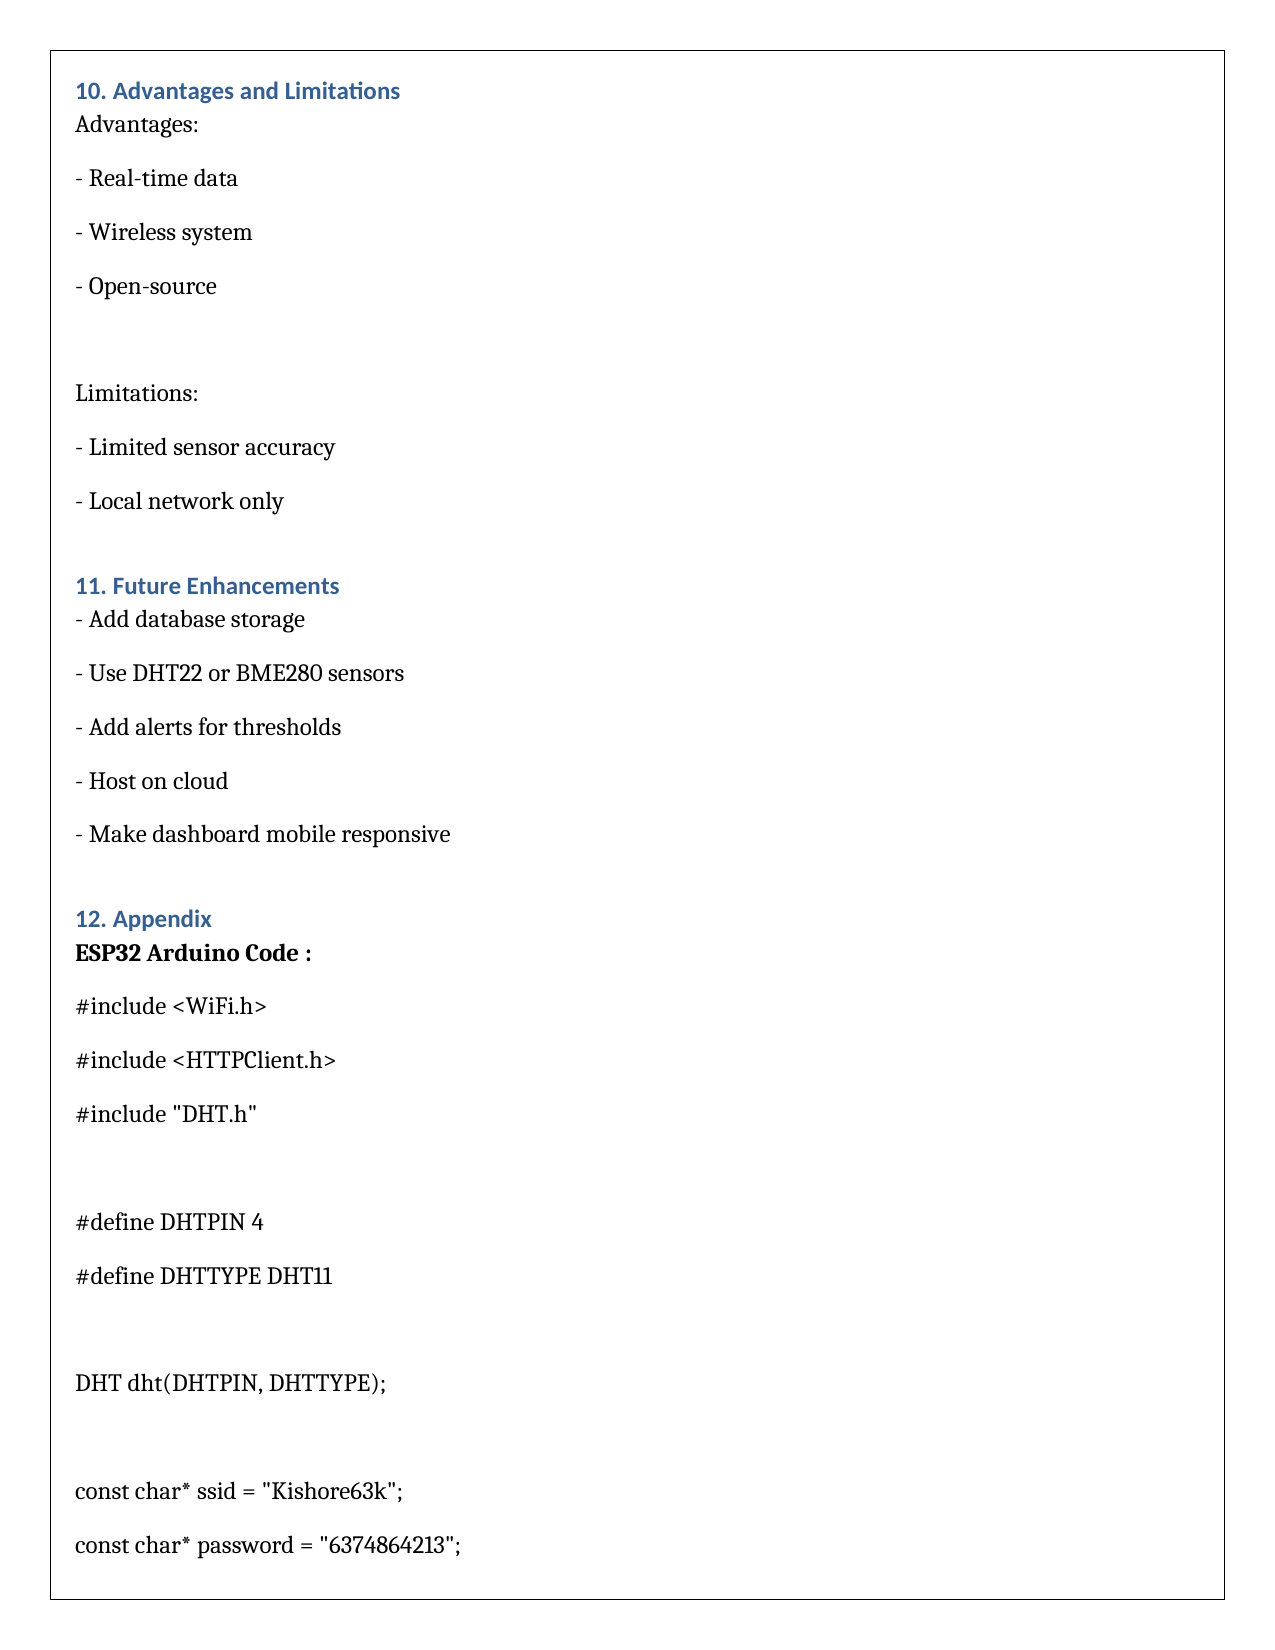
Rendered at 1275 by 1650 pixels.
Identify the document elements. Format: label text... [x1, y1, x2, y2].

text const char* ssid = "Kishore63k"; [75, 1477, 1200, 1506]
subtitle 10. Advantages and Limitations [75, 75, 1200, 106]
text const char* password = "6374864213"; [75, 1531, 1200, 1559]
text - Real-time data [75, 164, 1200, 193]
text #define DHTTYPE DHT11 [75, 1262, 1200, 1290]
subtitle 12. Appendix [75, 903, 1200, 934]
text #define DHTPIN 4 [75, 1208, 1200, 1236]
text ESP32 Arduino Code : [75, 938, 1200, 967]
text Limitations: [75, 379, 1200, 408]
text Advantages: [75, 110, 1200, 139]
text - Limited sensor accuracy [75, 433, 1200, 462]
subtitle 11. Future Enhancements [75, 570, 1200, 601]
text - Use DHT22 or BME280 sensors [75, 659, 1200, 688]
text - Add database storage [75, 605, 1200, 634]
text - Local network only [75, 487, 1200, 516]
text - Host on cloud [75, 767, 1200, 795]
text DHT dht(DHTPIN, DHTTYPE); [75, 1369, 1200, 1398]
text #include "DHT.h" [75, 1100, 1200, 1129]
text #include <HTTPClient.h> [75, 1046, 1200, 1075]
text - Make dashboard mobile responsive [75, 820, 1200, 849]
text - Open-source [75, 272, 1200, 300]
text - Wireless system [75, 218, 1200, 246]
text - Add alerts for thresholds [75, 713, 1200, 741]
text #include <WiFi.h> [75, 992, 1200, 1021]
